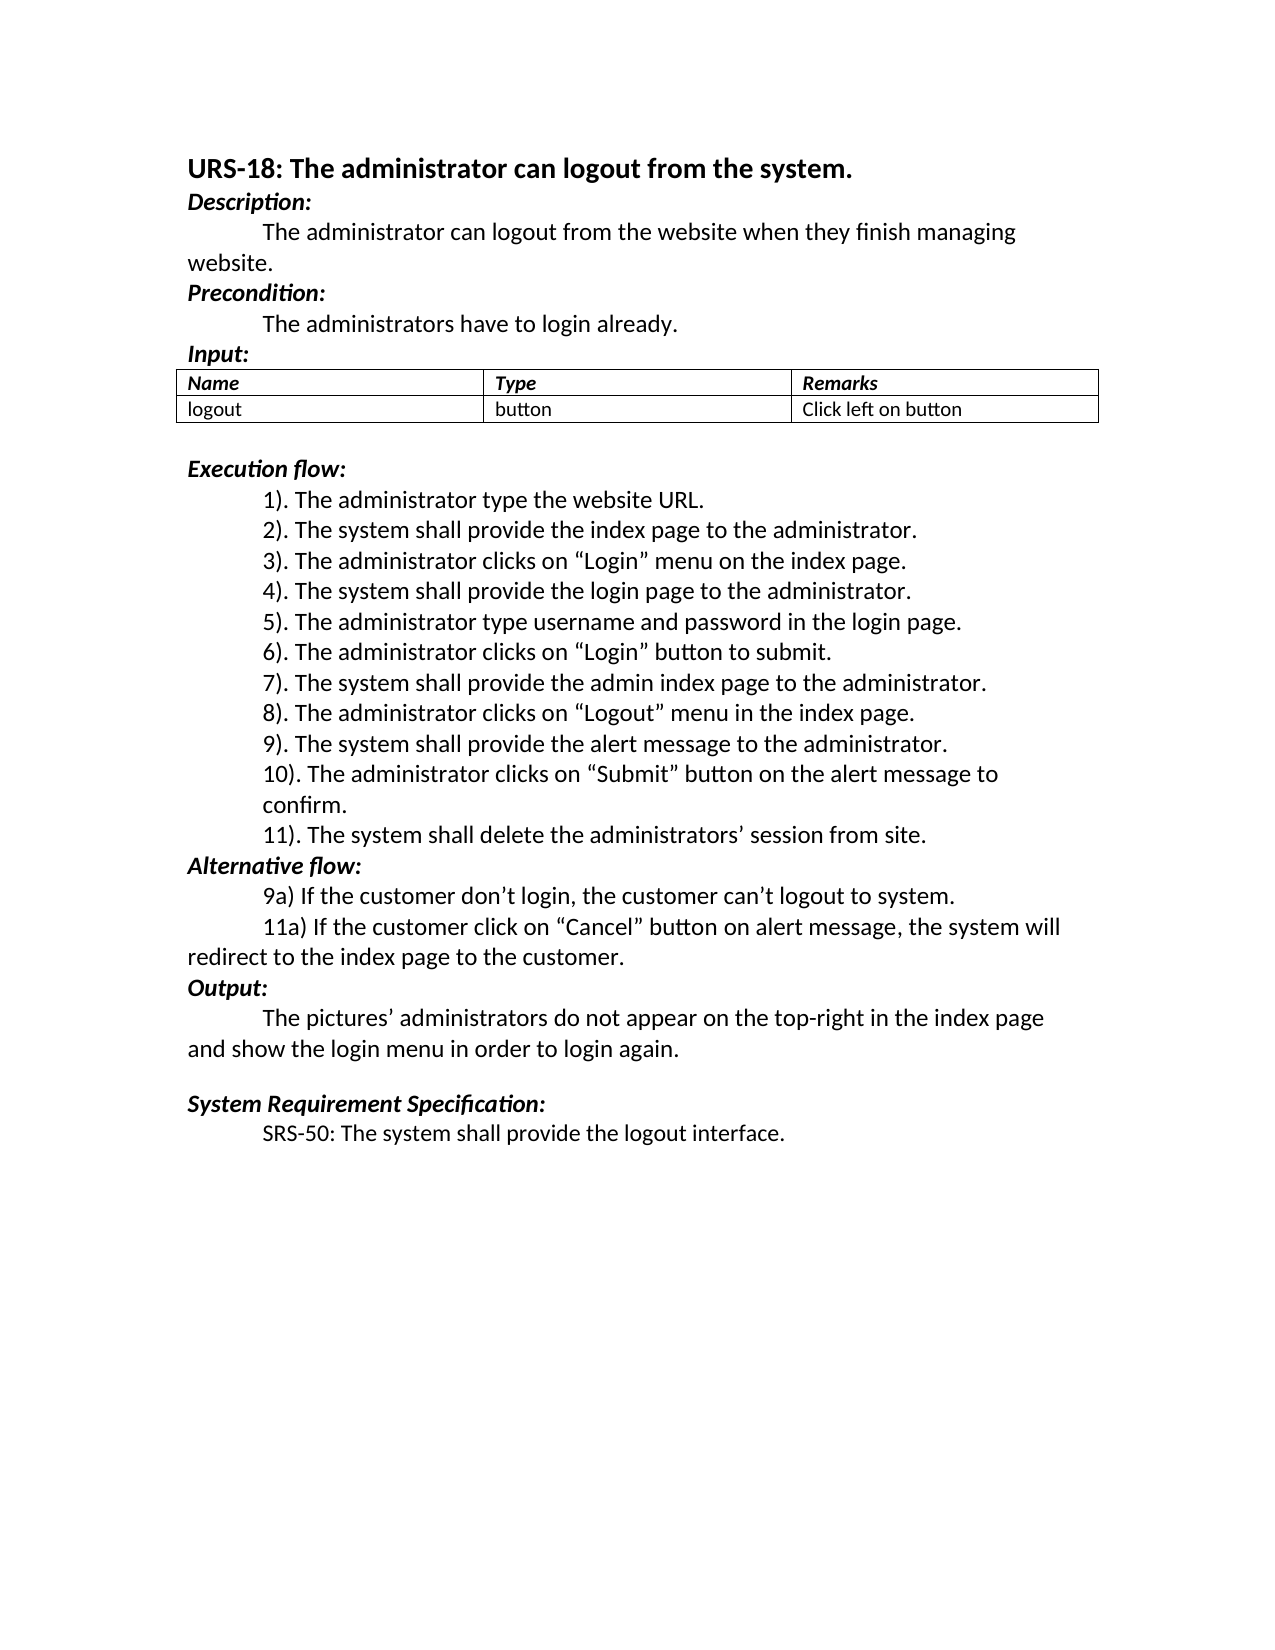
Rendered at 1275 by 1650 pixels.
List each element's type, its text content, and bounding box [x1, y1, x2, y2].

table_cell Click left on button [792, 396, 1098, 422]
text 9). The system shall provide the alert message to the administrator. [187, 728, 1087, 758]
text The pictures’ administrators do not appear on the top-right in the index page and show the login menu in order to login again. [187, 1003, 1087, 1064]
text URS-18: The administrator can logout from the system. [187, 150, 1087, 186]
text 3). The administrator clicks on “Login” menu on the index page. [187, 545, 1087, 575]
text 9a) If the customer don’t login, the customer can’t logout to system. [187, 881, 1087, 911]
text Alternative flow: [187, 850, 1087, 881]
text 5). The administrator type username and password in the login page. [187, 606, 1087, 636]
text 8). The administrator clicks on “Logout” menu in the index page. [187, 697, 1087, 728]
text 4). The system shall provide the login page to the administrator. [187, 575, 1087, 606]
text Output: [187, 972, 1087, 1003]
text Input: [187, 338, 1087, 369]
text 2). The system shall provide the index page to the administrator. [187, 514, 1087, 545]
table_cell logout [177, 396, 483, 422]
text 6). The administrator clicks on “Login” button to submit. [187, 636, 1087, 667]
text 7). The system shall provide the admin index page to the administrator. [187, 667, 1087, 697]
text Execution flow: [187, 453, 1087, 484]
text SRS-50: The system shall provide the logout interface. [187, 1118, 1087, 1147]
text System Requirement Specification: [187, 1088, 1087, 1118]
text 11a) If the customer click on “Cancel” button on alert message, the system will redirect to the index page to the customer. [187, 911, 1087, 972]
text The administrators have to login already. [187, 308, 1087, 338]
text 10). The administrator clicks on “Submit” button on the alert message to confirm. [262, 758, 1087, 819]
text Description: [187, 186, 1087, 216]
text 1). The administrator type the website URL. [187, 484, 1087, 514]
text The administrator can logout from the website when they finish managing website. [187, 216, 1087, 277]
table_cell button [484, 396, 791, 422]
table_header Type [484, 370, 791, 395]
table_header Remarks [792, 370, 1098, 395]
text 11). The system shall delete the administrators’ session from site. [187, 819, 1087, 850]
table_header Name [177, 370, 483, 395]
text Precondition: [187, 277, 1087, 308]
